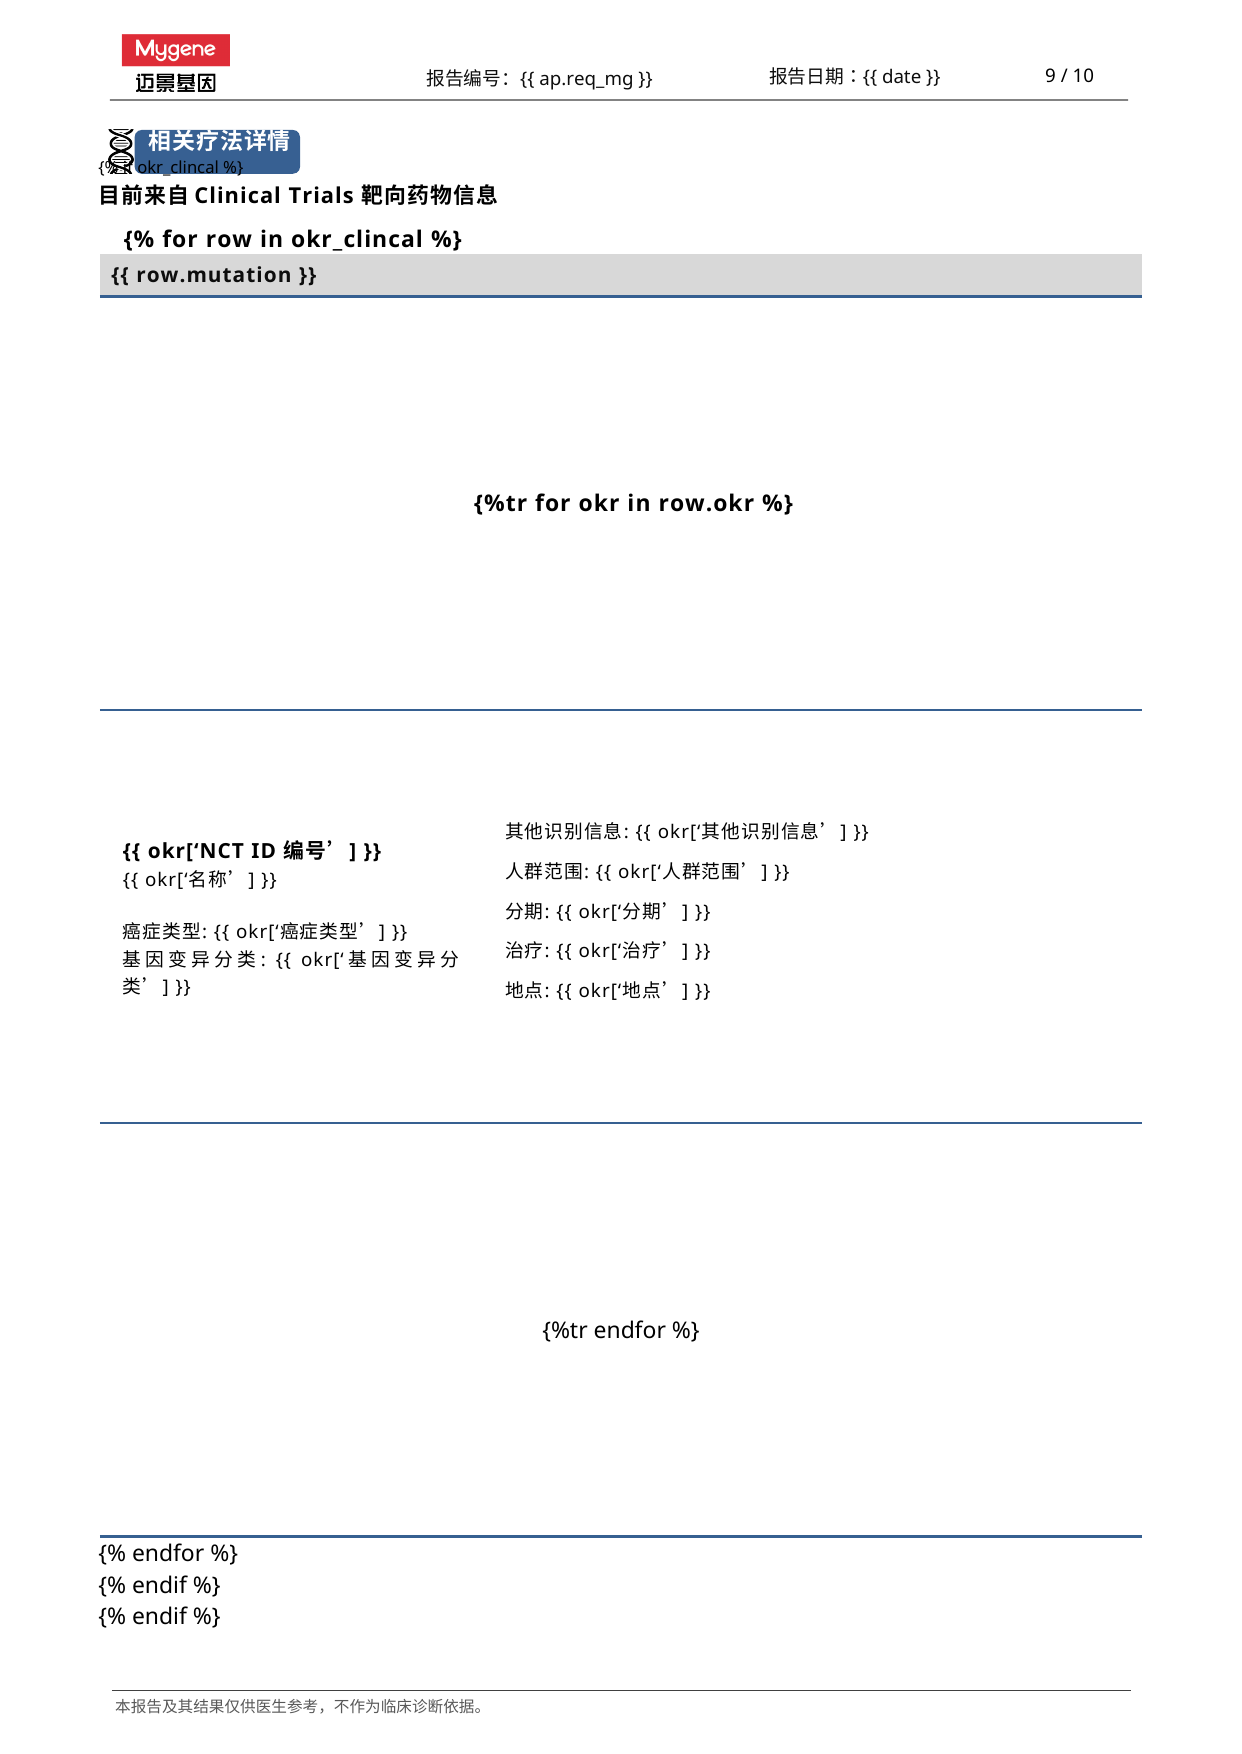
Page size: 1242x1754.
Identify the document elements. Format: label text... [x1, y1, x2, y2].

picture [121, 34, 230, 92]
table_cell 其他识别信息: {{ okr[‘其他识别信息’] }} 人群范围: {{ okr[‘人群范围’] }} 分期: {{ okr[‘分期’] }} 治疗: {{ okr[‘治疗’] }} 地点: {{ okr[‘地点’] }} [482, 711, 1142, 1122]
text {% endif %} [98, 1600, 1144, 1631]
table_header {{ row.mutation }} [100, 254, 1142, 295]
text 目前来自Clinical Trials 靶向药物信息 [98, 178, 1144, 210]
table_cell {%tr for okr in row.okr %} [100, 298, 1142, 709]
text {% endfor %} [98, 1537, 1144, 1569]
subtitle 相关疗法详情 [98, 122, 1144, 156]
table_cell {%tr endfor %} [100, 1124, 1142, 1535]
text {% for row in okr_clincal %} [123, 223, 1144, 254]
text {% if okr_clincal %} [98, 156, 1144, 178]
text {% endif %} [98, 1569, 1144, 1600]
table_cell {{ okr[‘NCT ID 编号’] }} {{ okr[‘名称’] }} 癌症类型: {{ okr[‘癌症类型’] }} 基因变异分类: {{ okr[‘基因变异分类’] }} [100, 711, 482, 1122]
